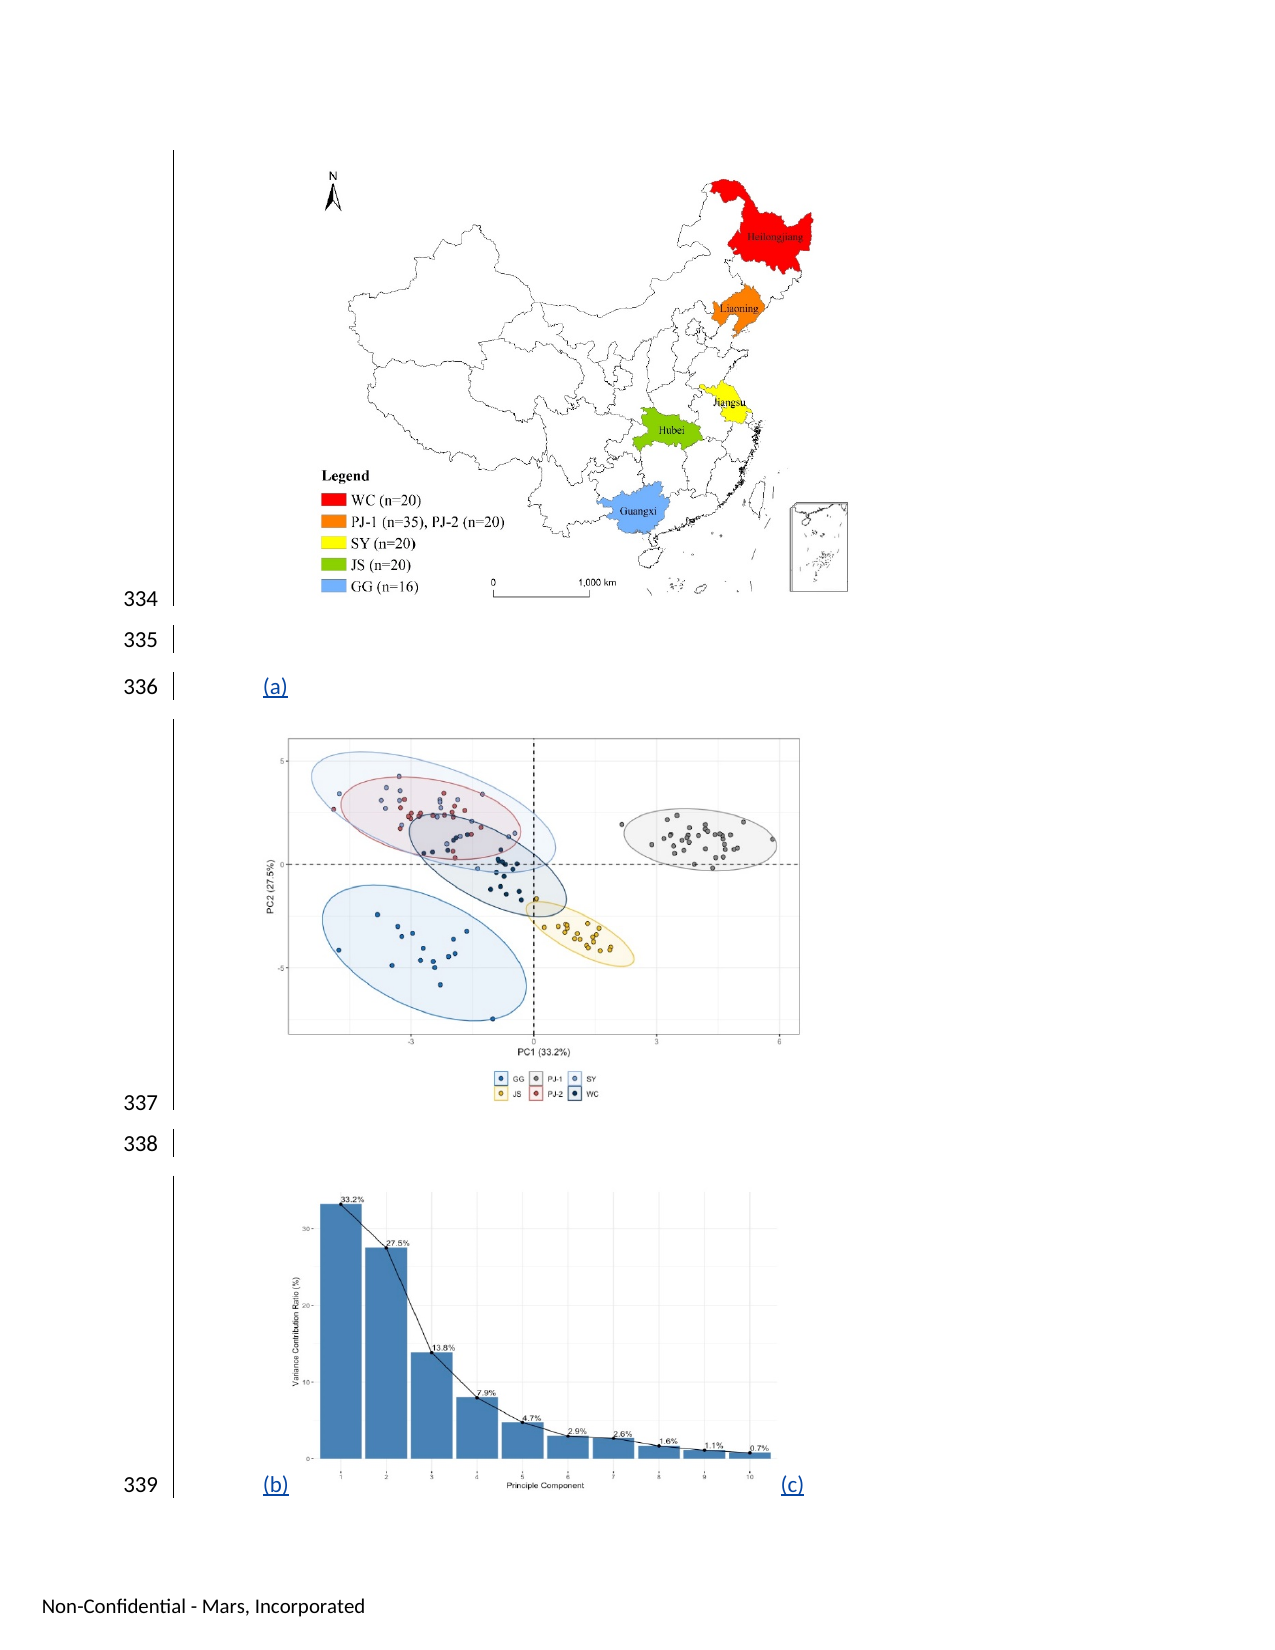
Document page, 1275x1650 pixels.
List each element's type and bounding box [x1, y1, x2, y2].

picture [288, 1175, 781, 1493]
picture [300, 150, 888, 607]
picture [262, 719, 804, 1110]
